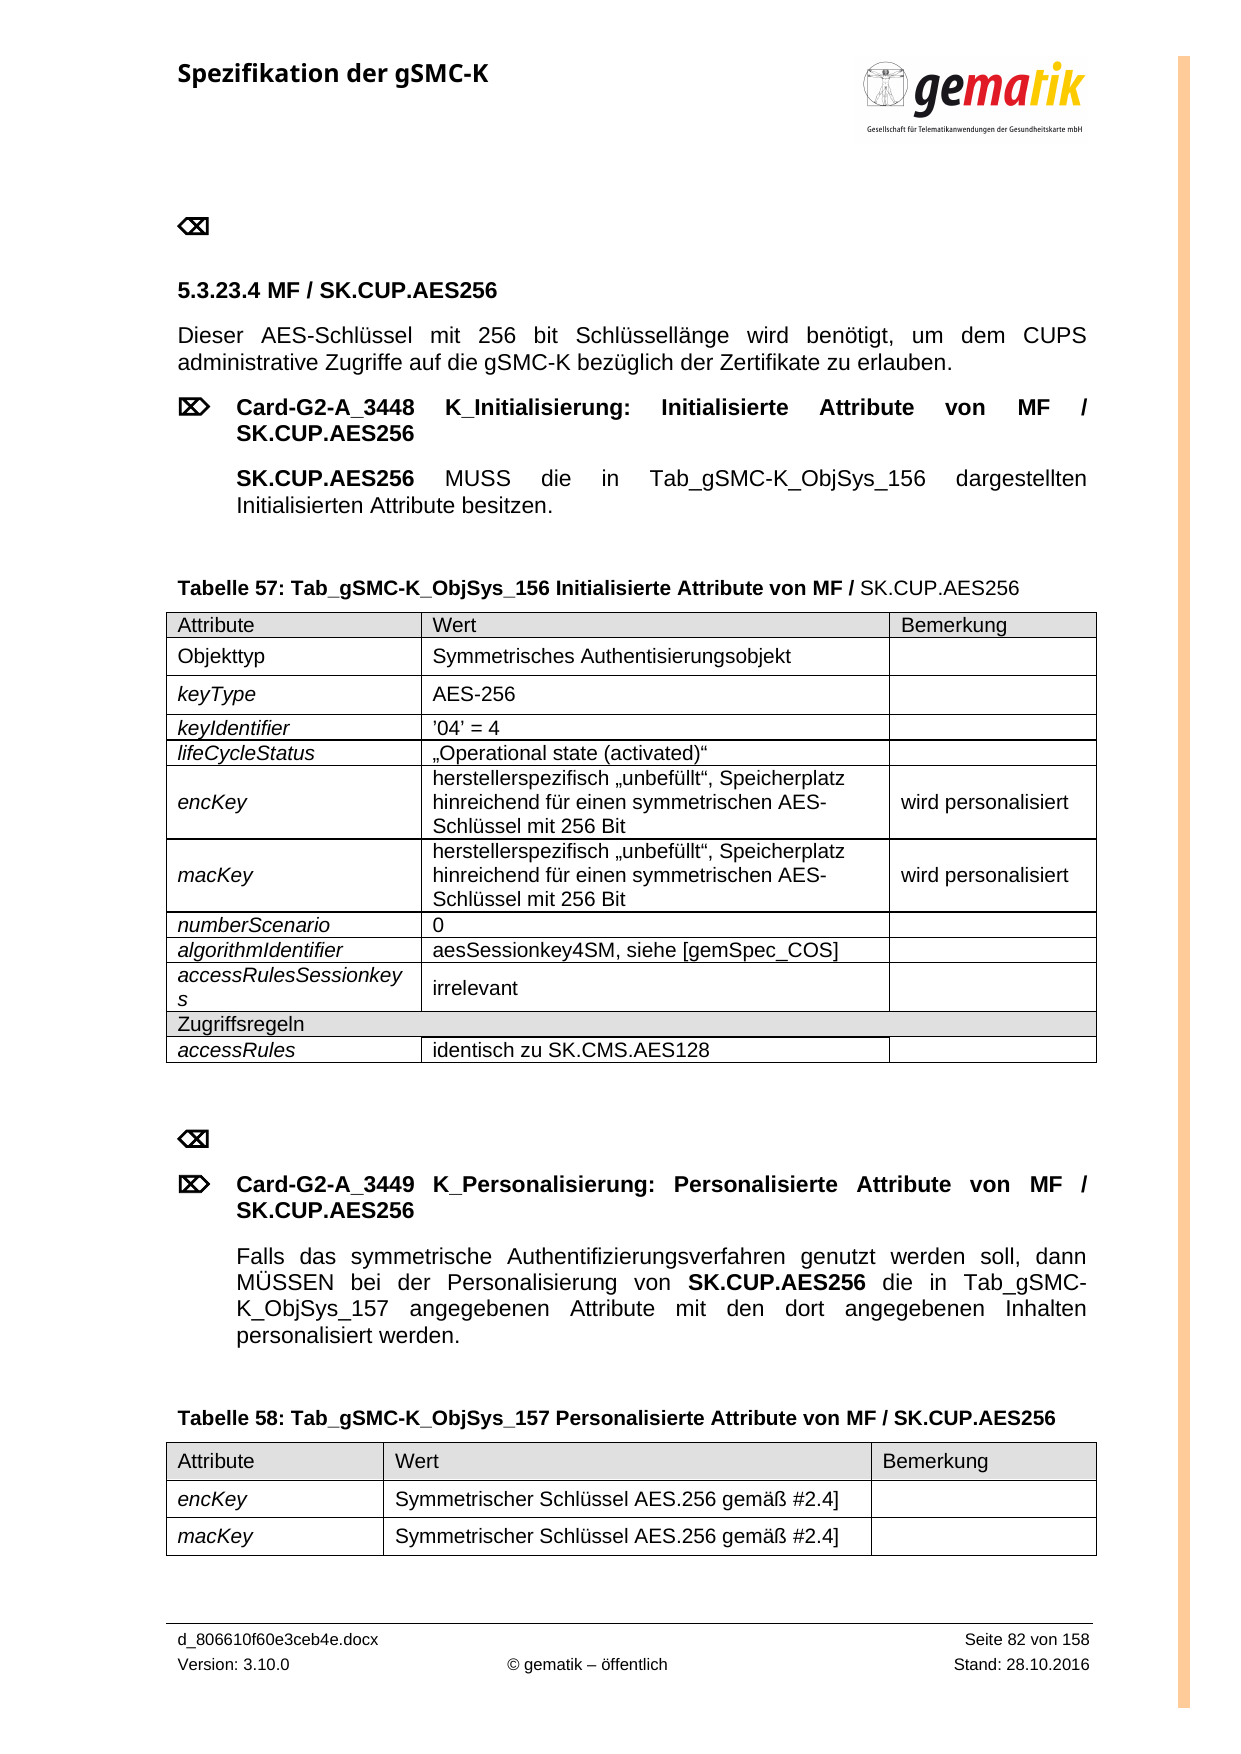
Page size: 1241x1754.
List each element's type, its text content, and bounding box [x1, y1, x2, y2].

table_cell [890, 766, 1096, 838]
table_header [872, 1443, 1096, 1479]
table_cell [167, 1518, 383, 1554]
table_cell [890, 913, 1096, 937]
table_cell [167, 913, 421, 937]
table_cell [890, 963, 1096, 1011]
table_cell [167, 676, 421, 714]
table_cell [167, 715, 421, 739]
subtitle MF / SK.CUP.AES256 [177, 277, 1087, 303]
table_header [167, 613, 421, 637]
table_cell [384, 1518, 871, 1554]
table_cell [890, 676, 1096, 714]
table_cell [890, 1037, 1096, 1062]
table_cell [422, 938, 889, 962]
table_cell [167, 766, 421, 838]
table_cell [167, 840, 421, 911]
text Card-G2-A_3449 K_Personalisierung: Personalisierte Attribute von MF / SK.CUP.AES256 [177, 1171, 1087, 1224]
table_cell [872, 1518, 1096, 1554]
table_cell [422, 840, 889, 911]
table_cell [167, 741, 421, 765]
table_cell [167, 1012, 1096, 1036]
picture [854, 56, 1088, 143]
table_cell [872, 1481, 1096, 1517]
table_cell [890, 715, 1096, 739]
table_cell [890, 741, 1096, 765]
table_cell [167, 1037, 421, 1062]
text Tabelle 58: Tab_gSMC-K_ObjSys_157 Personalisierte Attribute von MF / SK.CUP.AES256 [177, 1406, 1087, 1429]
text Falls das symmetrische Authentifizierungsverfahren genutzt werden soll, dann MÜSSEN bei der Personalisierung von SK.CUP.AES256 die in Tab_gSMC-K_ObjSys_157 angegebenen Attribute mit den dort angegebenen Inhalten personalisiert werden. [236, 1243, 1087, 1348]
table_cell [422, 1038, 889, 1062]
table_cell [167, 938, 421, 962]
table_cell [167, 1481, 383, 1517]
text Card-G2-A_3448 K_Initialisierung: Initialisierte Attribute von MF / SK.CUP.AES256 [177, 394, 1087, 446]
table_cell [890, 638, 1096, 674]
text Tabelle 57: Tab_gSMC-K_ObjSys_156 Initialisierte Attribute von MF / SK.CUP.AES256 [177, 576, 1087, 599]
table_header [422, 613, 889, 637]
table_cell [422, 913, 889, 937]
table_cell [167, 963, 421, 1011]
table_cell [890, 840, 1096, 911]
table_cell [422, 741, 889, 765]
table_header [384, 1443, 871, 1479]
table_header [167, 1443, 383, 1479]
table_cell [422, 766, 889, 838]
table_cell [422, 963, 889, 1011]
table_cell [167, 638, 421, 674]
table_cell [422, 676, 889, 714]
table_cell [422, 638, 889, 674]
text SK.CUP.AES256 MUSS die in Tab_gSMC-K_ObjSys_156 dargestellten Initialisierten Attribute besitzen. [236, 465, 1087, 518]
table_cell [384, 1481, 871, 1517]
text Dieser AES-Schlüssel mit 256 bit Schlüssellänge wird benötigt, um dem CUPS administrative Zugriffe auf die gSMC-K bezüglich der Zertifikate zu erlauben. [177, 322, 1087, 375]
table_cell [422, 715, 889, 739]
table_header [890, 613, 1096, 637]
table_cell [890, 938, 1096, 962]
